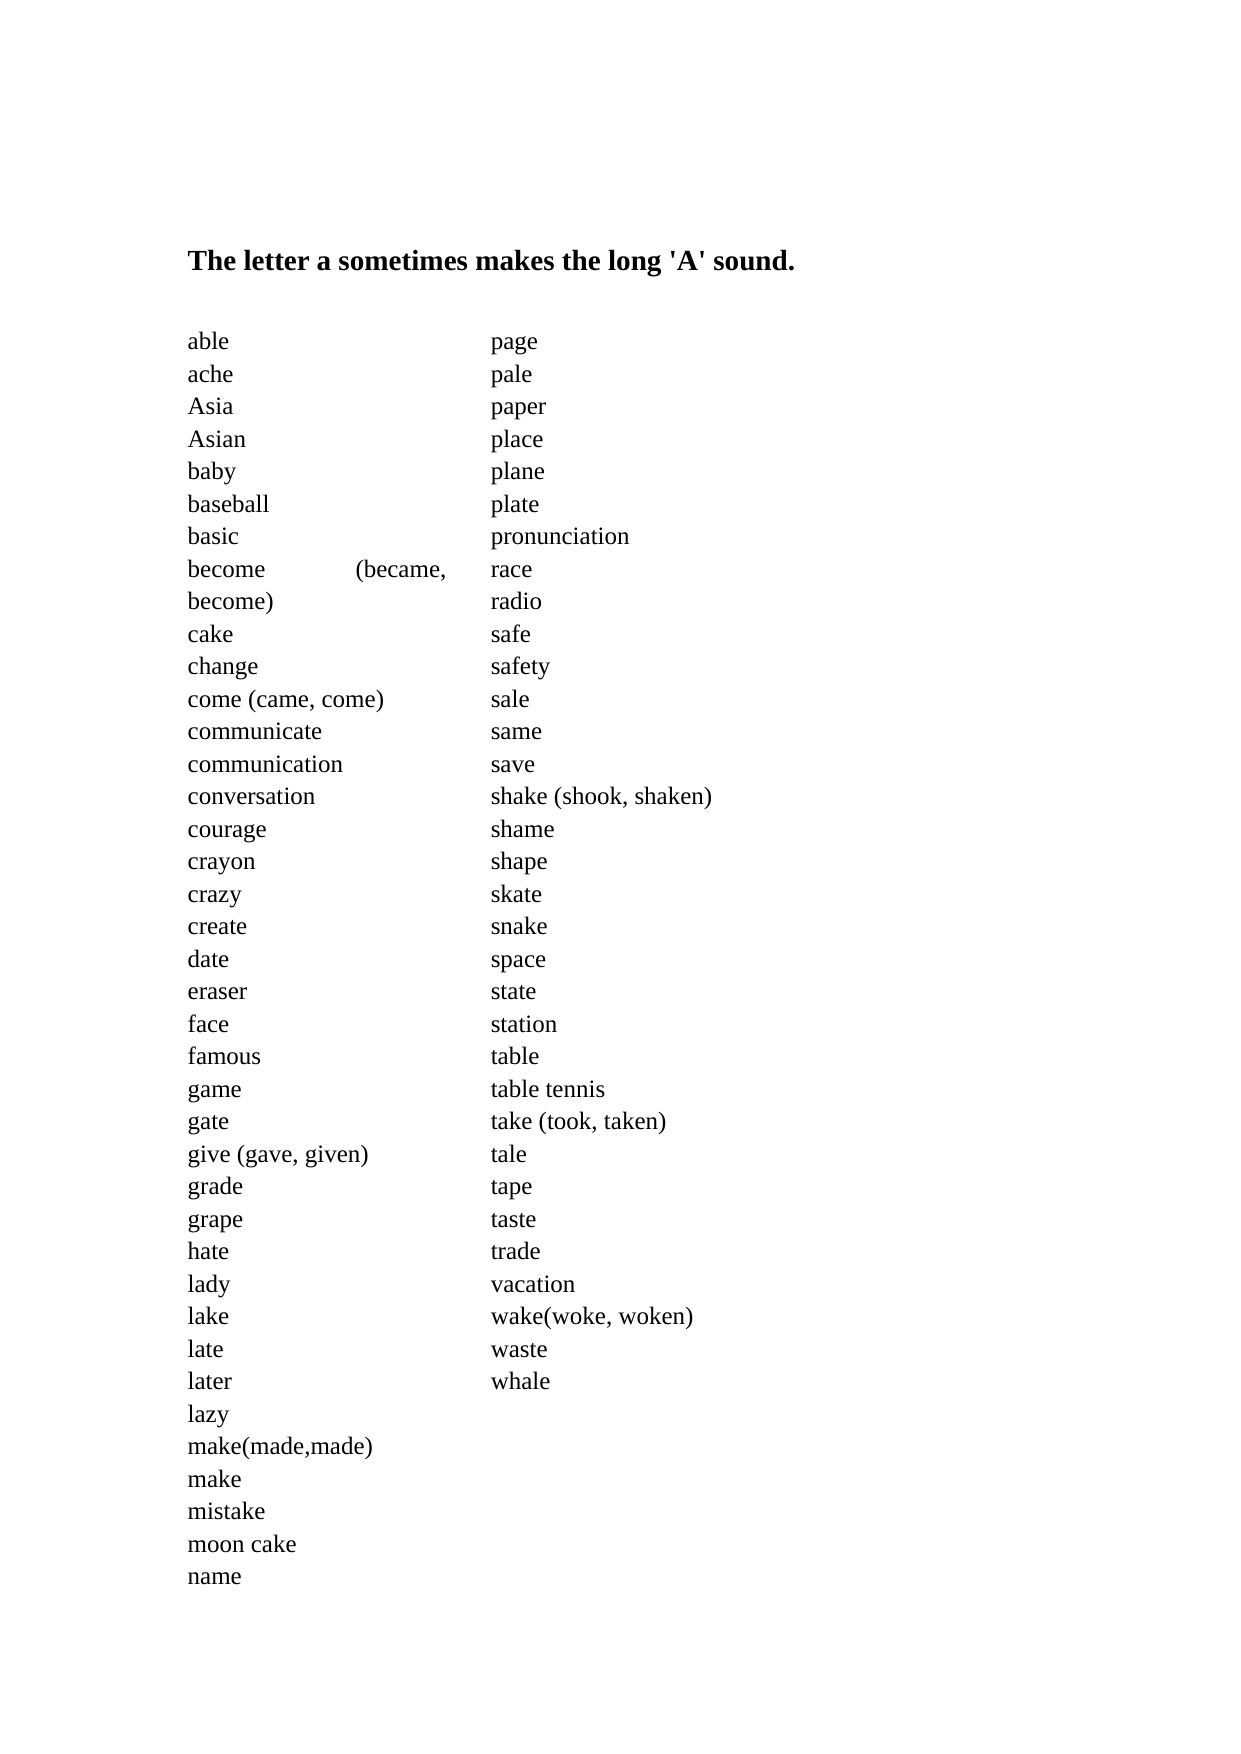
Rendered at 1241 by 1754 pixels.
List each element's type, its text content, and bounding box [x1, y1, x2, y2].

text snake [491, 909, 749, 942]
text communicate [187, 714, 446, 747]
text safety [491, 649, 749, 682]
text station [491, 1007, 749, 1039]
text famous [187, 1039, 446, 1072]
text taste [491, 1202, 749, 1234]
text Asian [187, 422, 446, 454]
text baseball [187, 487, 446, 519]
text skate [491, 877, 749, 909]
text state [491, 974, 749, 1007]
text whale [491, 1364, 749, 1397]
text tape [491, 1169, 749, 1202]
text gate [187, 1104, 446, 1137]
text basic [187, 519, 446, 552]
text shape [491, 844, 749, 877]
text grape [187, 1202, 446, 1234]
text vacation [491, 1267, 749, 1299]
text lady [187, 1267, 446, 1299]
text face [187, 1007, 446, 1039]
text plane [491, 454, 749, 487]
text game [187, 1072, 446, 1104]
text make [187, 1462, 446, 1494]
text give (gave, given) [187, 1137, 446, 1169]
text lake [187, 1299, 446, 1332]
text trade [491, 1234, 749, 1267]
text wake(woke, woken) [491, 1299, 749, 1332]
text lazy [187, 1397, 446, 1429]
text mistake [187, 1494, 446, 1527]
text race [491, 552, 749, 584]
text same [491, 714, 749, 747]
text radio [491, 584, 749, 617]
text waste [491, 1332, 749, 1364]
text shake (shook, shaken) [491, 779, 749, 812]
text space [491, 942, 749, 974]
text plate [491, 487, 749, 519]
text moon cake [187, 1527, 446, 1559]
text pale [491, 357, 749, 389]
text make(made,made) [187, 1429, 446, 1462]
text save [491, 747, 749, 779]
text ache [187, 357, 446, 389]
text crazy [187, 877, 446, 909]
text able [187, 324, 446, 357]
text create [187, 909, 446, 942]
text cake [187, 617, 446, 649]
text sale [491, 682, 749, 714]
text become (became, become) [187, 552, 446, 617]
text Asia [187, 389, 446, 422]
text baby [187, 454, 446, 487]
text shame [491, 812, 749, 844]
text place [491, 422, 749, 454]
text later [187, 1364, 446, 1397]
text table tennis [491, 1072, 749, 1104]
text page [491, 324, 749, 357]
text hate [187, 1234, 446, 1267]
text courage [187, 812, 446, 844]
text grade [187, 1169, 446, 1202]
text pronunciation [491, 519, 749, 552]
text crayon [187, 844, 446, 877]
text take (took, taken) [491, 1104, 749, 1137]
text communication [187, 747, 446, 779]
text eraser [187, 974, 446, 1007]
text change [187, 649, 446, 682]
text date [187, 942, 446, 974]
text table [491, 1039, 749, 1072]
text late [187, 1332, 446, 1364]
text tale [491, 1137, 749, 1169]
text name [187, 1559, 446, 1592]
text The letter a sometimes makes the long 'A' sound. [187, 227, 1053, 292]
text conversation [187, 779, 446, 812]
text safe [491, 617, 749, 649]
text come (came, come) [187, 682, 446, 714]
text paper [491, 389, 749, 422]
